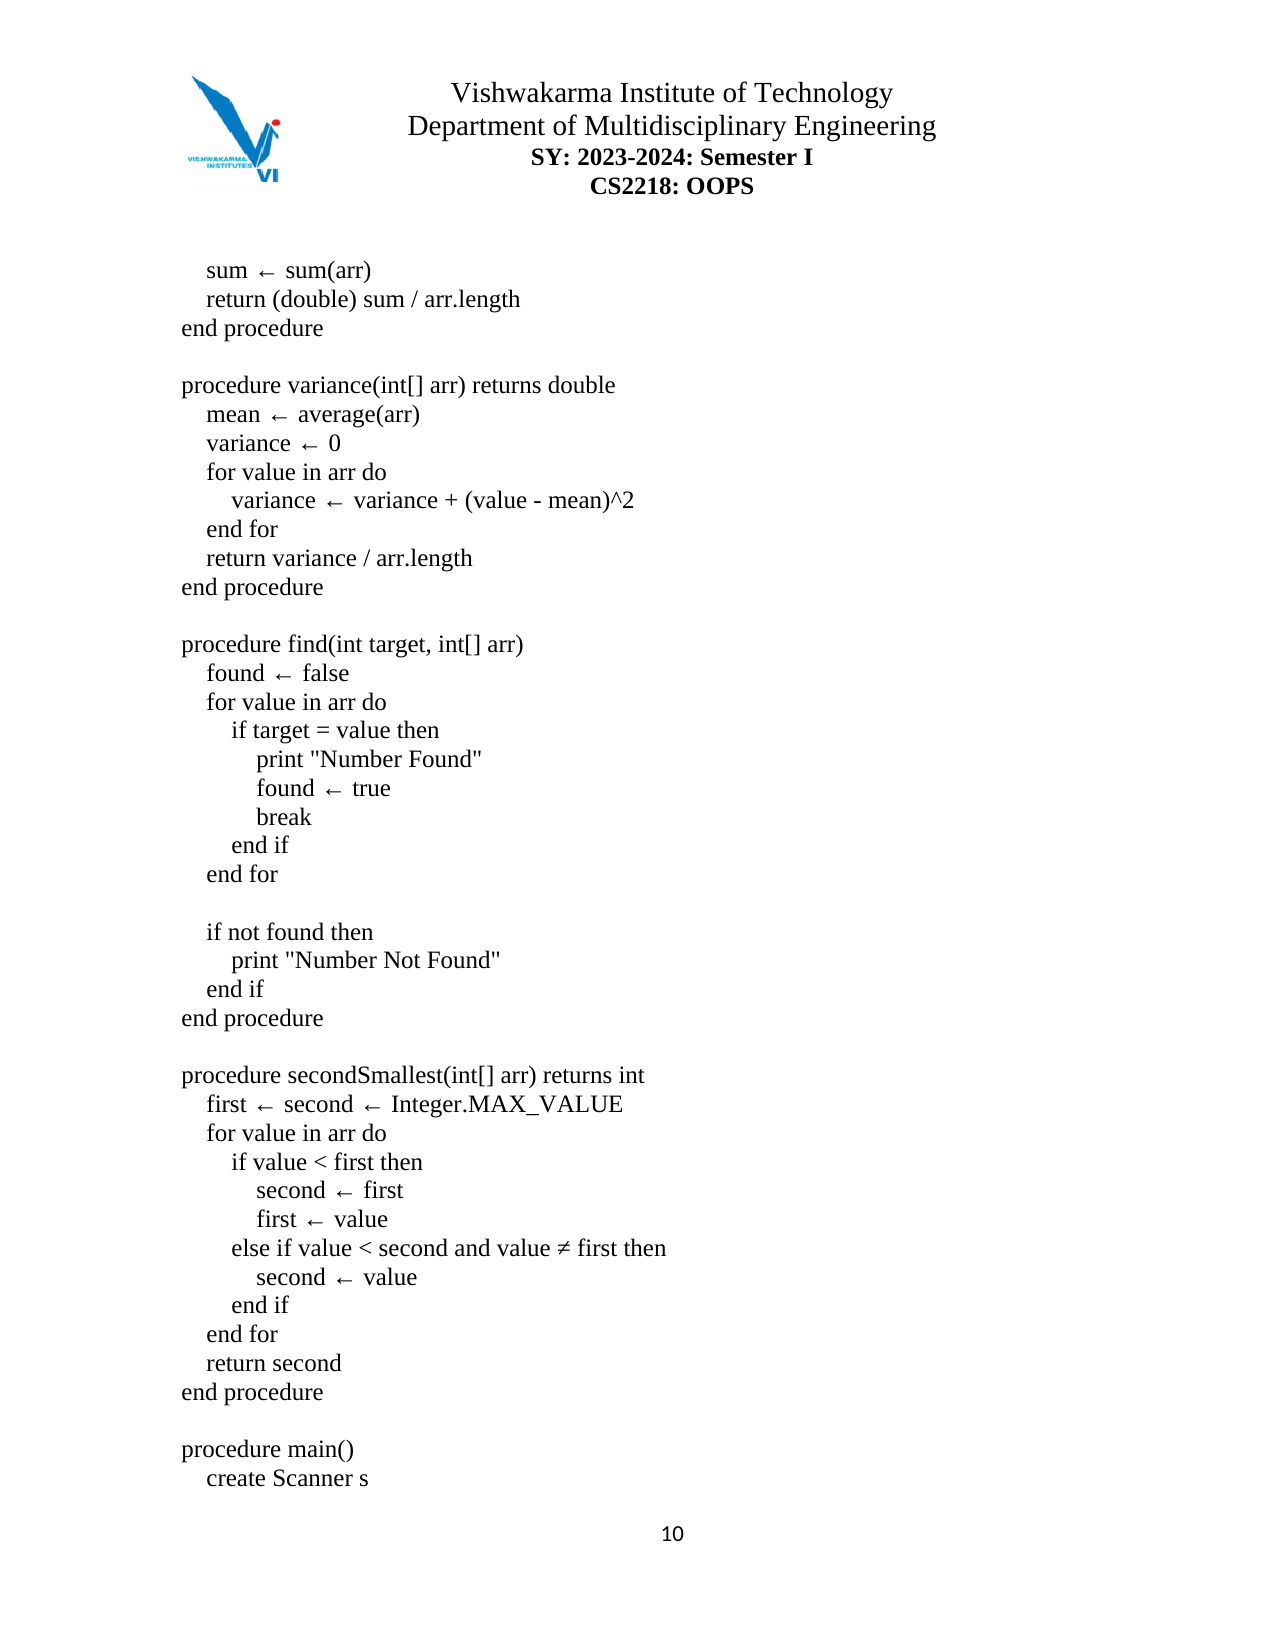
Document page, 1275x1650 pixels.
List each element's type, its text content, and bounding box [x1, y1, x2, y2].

text procedure secondSmallest(int[] arr) returns int [156, 1061, 1187, 1089]
text end for [156, 1319, 1187, 1348]
text found ← true [156, 773, 1187, 802]
text else if value < second and value ≠ first then [156, 1233, 1187, 1262]
text break [156, 802, 1187, 831]
text first ← second ← Integer.MAX_VALUE [156, 1089, 1187, 1118]
text print "Number Not Found" [156, 946, 1187, 974]
text end procedure [156, 1377, 1187, 1406]
text end for [156, 859, 1187, 888]
text sum ← sum(arr) [156, 256, 1187, 284]
text if not found then [156, 917, 1187, 946]
text print "Number Found" [156, 744, 1187, 773]
text end if [156, 1291, 1187, 1319]
text procedure find(int target, int[] arr) [156, 629, 1187, 658]
text for value in arr do [156, 457, 1187, 486]
text found ← false [156, 658, 1187, 687]
text create Scanner s [156, 1463, 1187, 1492]
text end procedure [156, 572, 1187, 601]
text second ← first [156, 1176, 1187, 1204]
text mean ← average(arr) [156, 399, 1187, 428]
text end procedure [156, 1003, 1187, 1032]
text for value in arr do [156, 1118, 1187, 1147]
text return (double) sum / arr.length [156, 284, 1187, 313]
picture [184, 76, 287, 189]
text if value < first then [156, 1147, 1187, 1176]
text end for [156, 514, 1187, 543]
text variance ← 0 [156, 428, 1187, 457]
text procedure main() [156, 1434, 1187, 1463]
text return second [156, 1348, 1187, 1377]
text procedure variance(int[] arr) returns double [156, 371, 1187, 399]
text variance ← variance + (value - mean)^2 [156, 486, 1187, 514]
text end if [156, 974, 1187, 1003]
text end if [156, 831, 1187, 859]
text for value in arr do [156, 687, 1187, 716]
text if target = value then [156, 716, 1187, 744]
text end procedure [156, 313, 1187, 342]
text return variance / arr.length [156, 543, 1187, 572]
text first ← value [156, 1204, 1187, 1233]
text second ← value [156, 1262, 1187, 1291]
